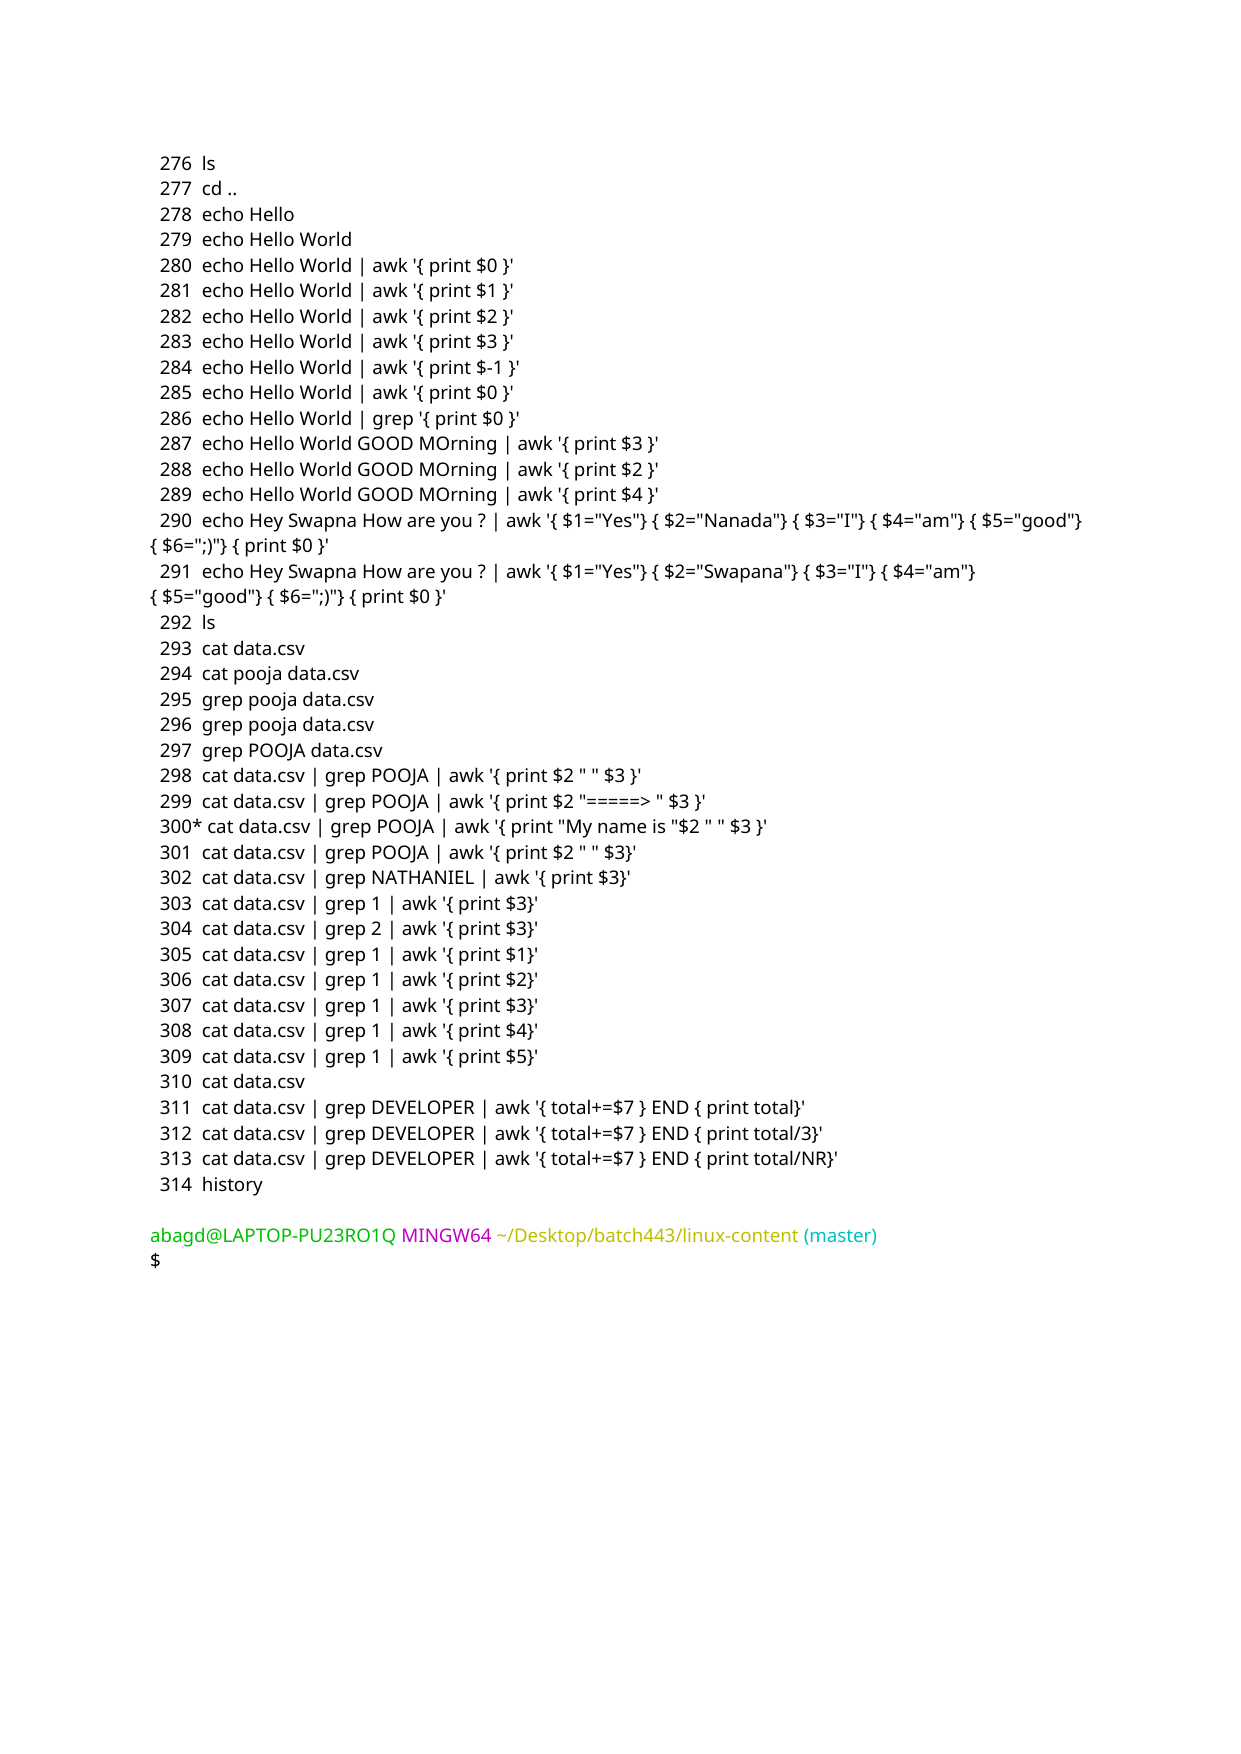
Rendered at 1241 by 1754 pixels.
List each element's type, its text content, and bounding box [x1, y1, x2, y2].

text 277 cd .. [150, 176, 1090, 201]
text 314 history [150, 1171, 1090, 1196]
text 293 cat data.csv [150, 635, 1090, 660]
text 294 cat pooja data.csv [150, 660, 1090, 686]
text 304 cat data.csv | grep 2 | awk '{ print $3}' [150, 916, 1090, 941]
text 282 echo Hello World | awk '{ print $2 }' [150, 303, 1090, 329]
text $ [150, 1247, 1090, 1273]
text 286 echo Hello World | grep '{ print $0 }' [150, 405, 1090, 431]
text 285 echo Hello World | awk '{ print $0 }' [150, 380, 1090, 405]
text 303 cat data.csv | grep 1 | awk '{ print $3}' [150, 890, 1090, 916]
text 307 cat data.csv | grep 1 | awk '{ print $3}' [150, 992, 1090, 1018]
text 281 echo Hello World | awk '{ print $1 }' [150, 278, 1090, 303]
text 310 cat data.csv [150, 1069, 1090, 1094]
text 276 ls [150, 150, 1090, 176]
text 283 echo Hello World | awk '{ print $3 }' [150, 329, 1090, 354]
text 288 echo Hello World GOOD MOrning | awk '{ print $2 }' [150, 456, 1090, 482]
text 300* cat data.csv | grep POOJA | awk '{ print "My name is "$2 " " $3 }' [150, 813, 1090, 839]
text 298 cat data.csv | grep POOJA | awk '{ print $2 " " $3 }' [150, 762, 1090, 788]
text 313 cat data.csv | grep DEVELOPER | awk '{ total+=$7 } END { print total/NR}' [150, 1145, 1090, 1171]
text 284 echo Hello World | awk '{ print $-1 }' [150, 354, 1090, 380]
text 308 cat data.csv | grep 1 | awk '{ print $4}' [150, 1018, 1090, 1043]
text 292 ls [150, 609, 1090, 635]
text 295 grep pooja data.csv [150, 686, 1090, 711]
text 297 grep POOJA data.csv [150, 737, 1090, 762]
text 309 cat data.csv | grep 1 | awk '{ print $5}' [150, 1043, 1090, 1069]
text 279 echo Hello World [150, 227, 1090, 252]
text 311 cat data.csv | grep DEVELOPER | awk '{ total+=$7 } END { print total}' [150, 1094, 1090, 1120]
text 306 cat data.csv | grep 1 | awk '{ print $2}' [150, 967, 1090, 992]
text 291 echo Hey Swapna How are you ? | awk '{ $1="Yes"} { $2="Swapana"} { $3="I"} { $4="am"} { $5="good"} { $6=";)"} { print $0 }' [150, 558, 1090, 609]
text 301 cat data.csv | grep POOJA | awk '{ print $2 " " $3}' [150, 839, 1090, 864]
text 296 grep pooja data.csv [150, 711, 1090, 737]
text 278 echo Hello [150, 201, 1090, 227]
text 302 cat data.csv | grep NATHANIEL | awk '{ print $3}' [150, 864, 1090, 890]
text 312 cat data.csv | grep DEVELOPER | awk '{ total+=$7 } END { print total/3}' [150, 1120, 1090, 1145]
text 290 echo Hey Swapna How are you ? | awk '{ $1="Yes"} { $2="Nanada"} { $3="I"} { $4="am"} { $5="good"} { $6=";)"} { print $0 }' [150, 507, 1090, 558]
text 305 cat data.csv | grep 1 | awk '{ print $1}' [150, 941, 1090, 967]
text 280 echo Hello World | awk '{ print $0 }' [150, 252, 1090, 278]
text 289 echo Hello World GOOD MOrning | awk '{ print $4 }' [150, 482, 1090, 507]
text abagd@LAPTOP-PU23RO1Q MINGW64 ~/Desktop/batch443/linux-content (master) [150, 1222, 1090, 1247]
text 299 cat data.csv | grep POOJA | awk '{ print $2 "=====> " $3 }' [150, 788, 1090, 813]
text 287 echo Hello World GOOD MOrning | awk '{ print $3 }' [150, 431, 1090, 456]
